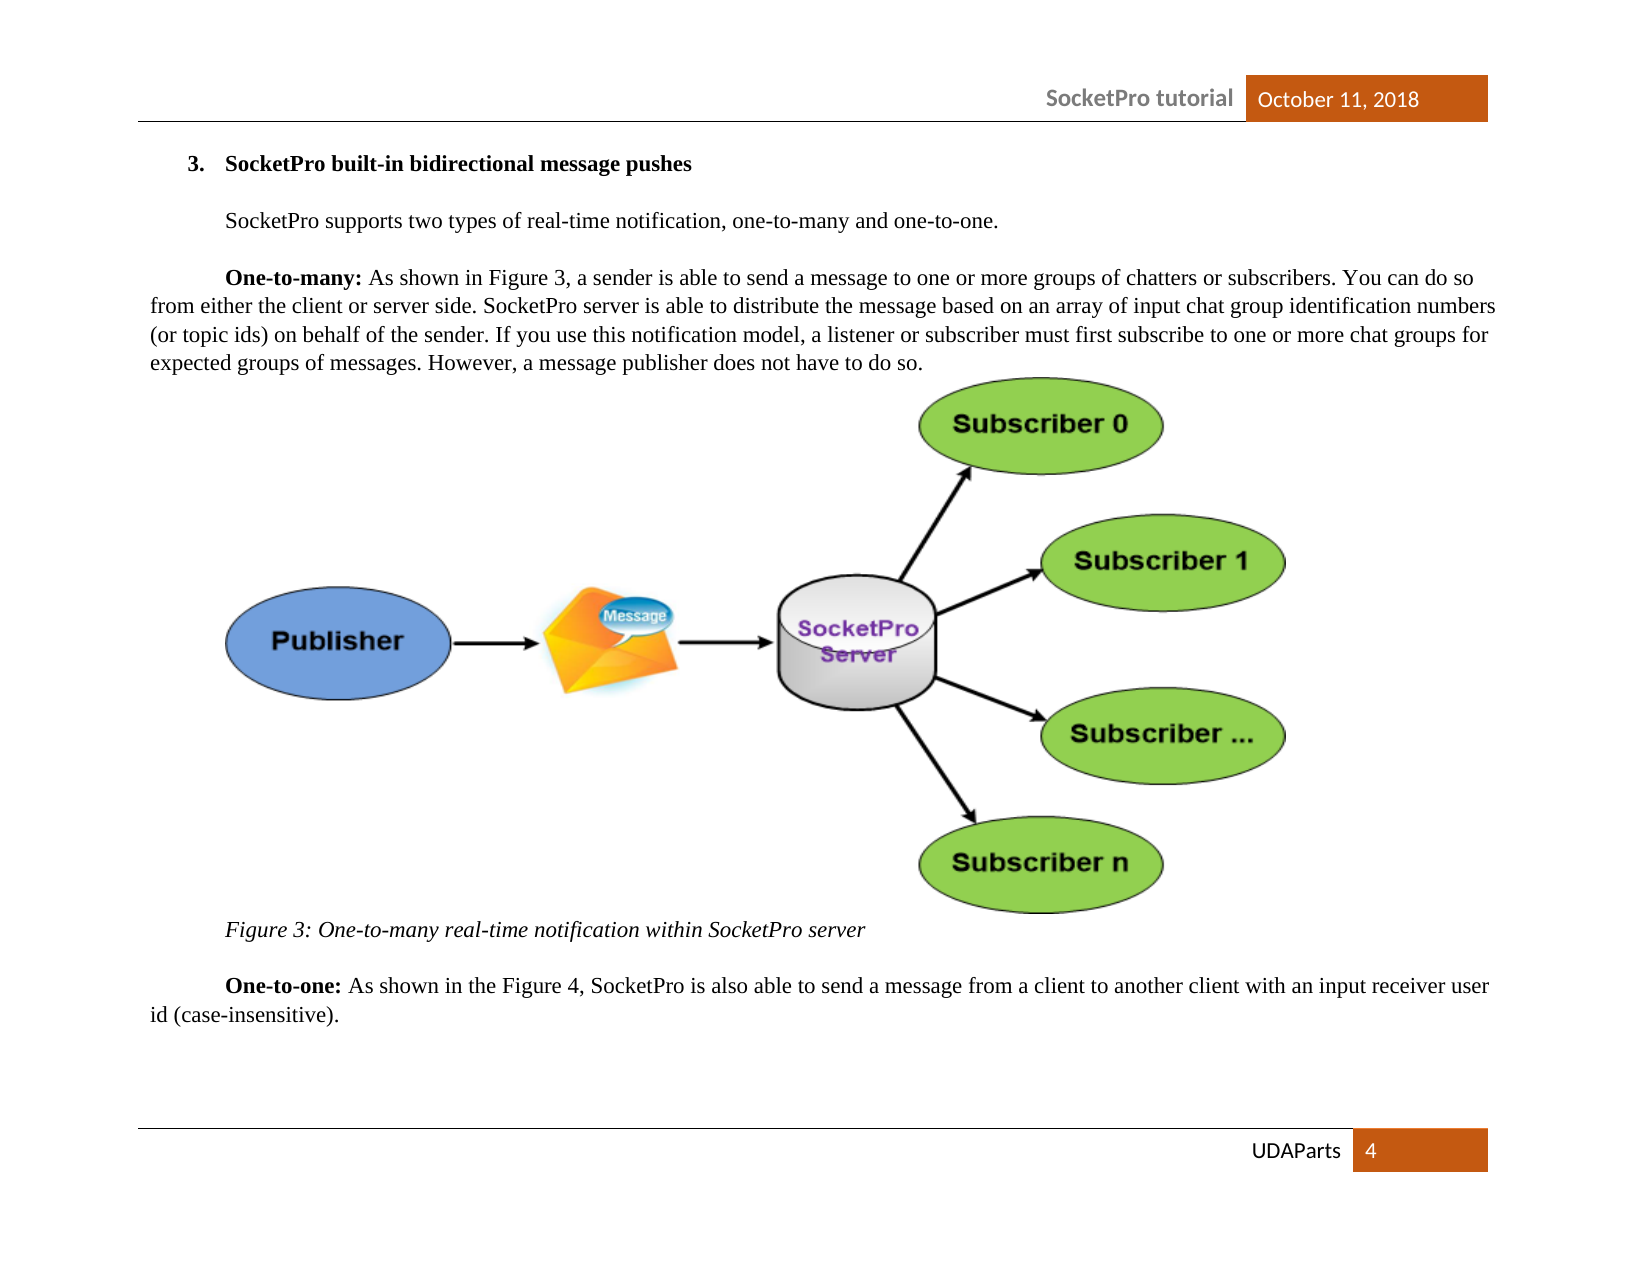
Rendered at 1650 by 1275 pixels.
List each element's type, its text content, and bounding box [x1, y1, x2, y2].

list SocketPro built-in bidirectional message pushes [187, 150, 1500, 176]
list SocketPro supports two types of real-time notification, one-to-many and one-to-one. [225, 207, 1500, 233]
list One-to-many: As shown in Figure 3, a sender is able to send a message to one or more groups of chatters or subscribers. You can do so from either the client or server side. SocketPro server is able to distribute the message based on an array of input chat group identification numbers (or topic ids) on behalf of the sender. If you use this notification model, a listener or subscriber must first subscribe to one or more chat groups for expected groups of messages. However, a message publisher does not have to do so. [150, 264, 1500, 375]
list Figure 3: One-to-many real-time notification within SocketPro server [225, 916, 1500, 942]
picture [225, 377, 1286, 914]
list One-to-one: As shown in the Figure 4, SocketPro is also able to send a message from a client to another client with an input receiver user id (case-insensitive). [150, 972, 1500, 1027]
